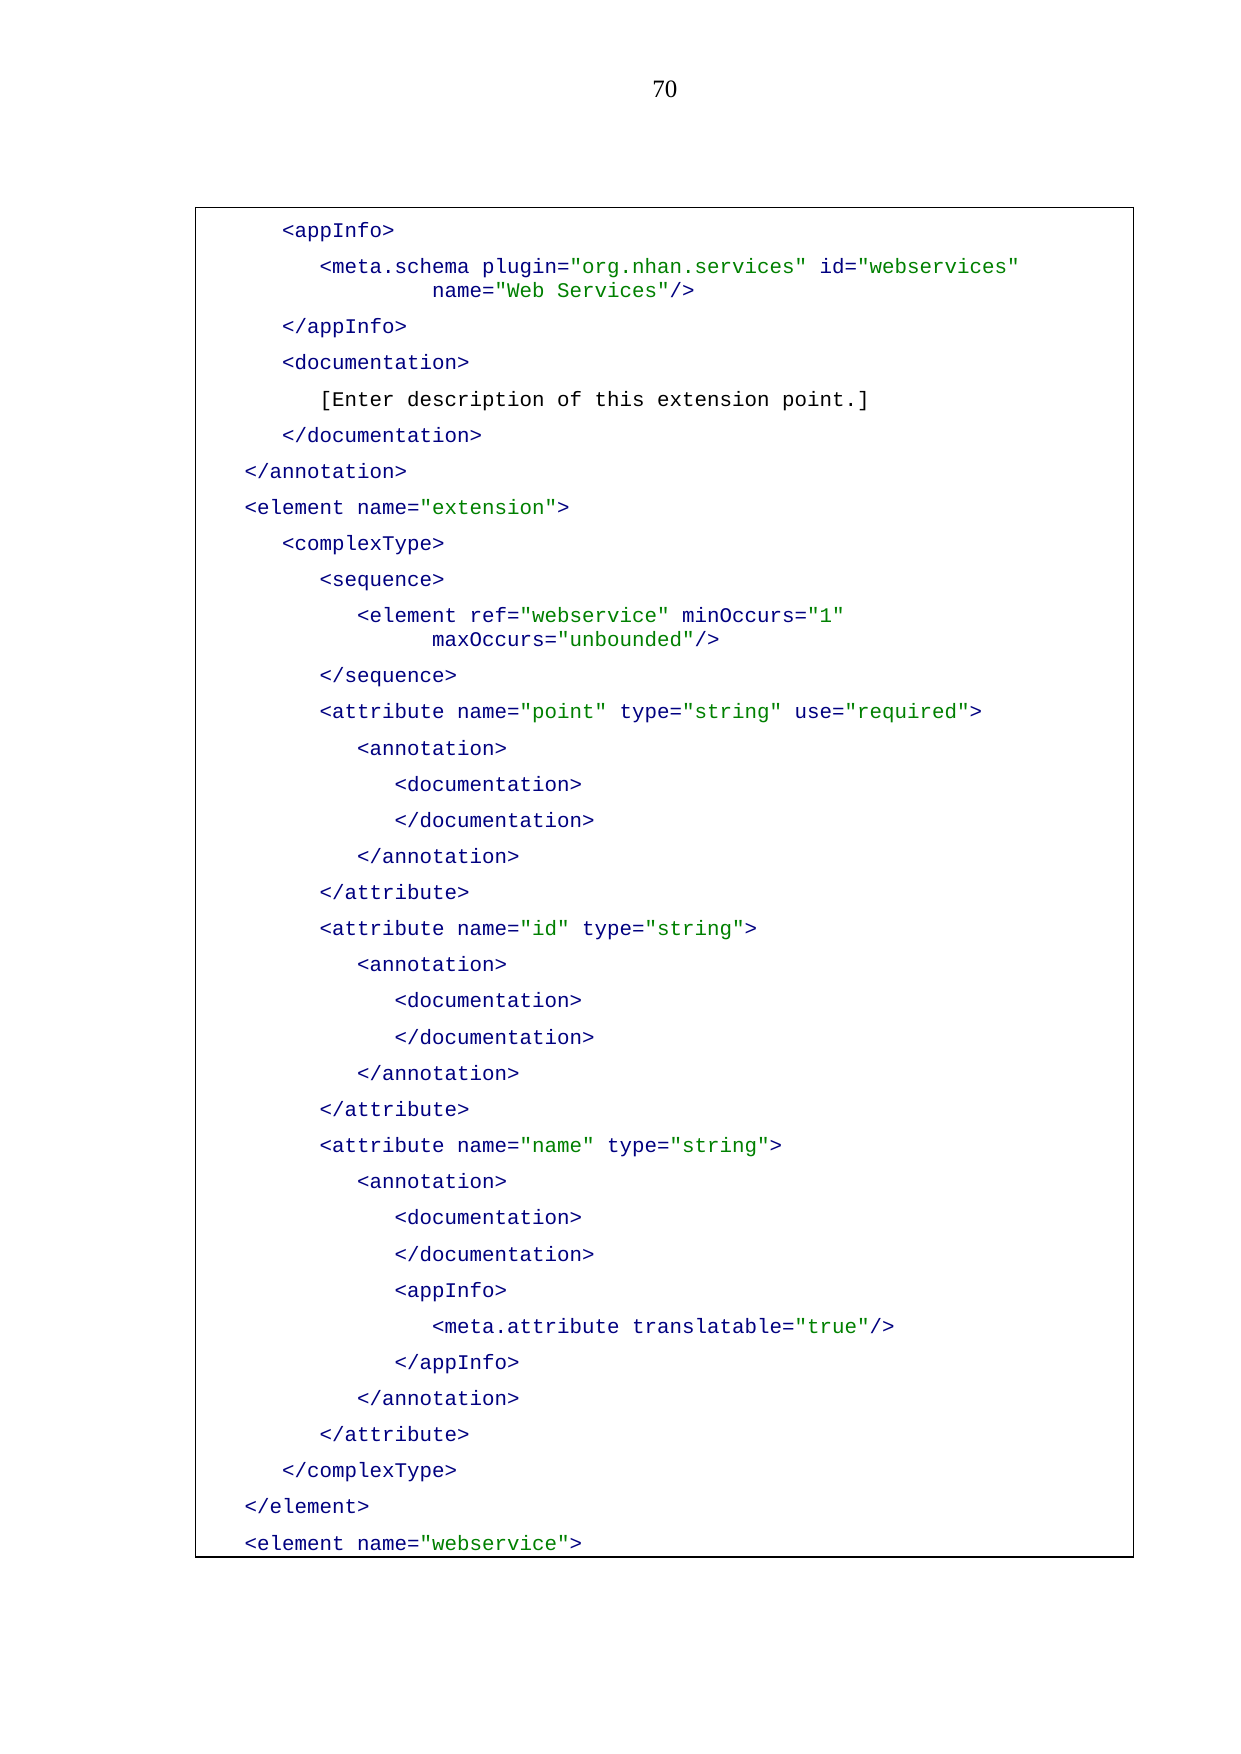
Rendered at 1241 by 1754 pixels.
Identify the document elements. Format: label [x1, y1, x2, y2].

table_header [196, 208, 1133, 1556]
